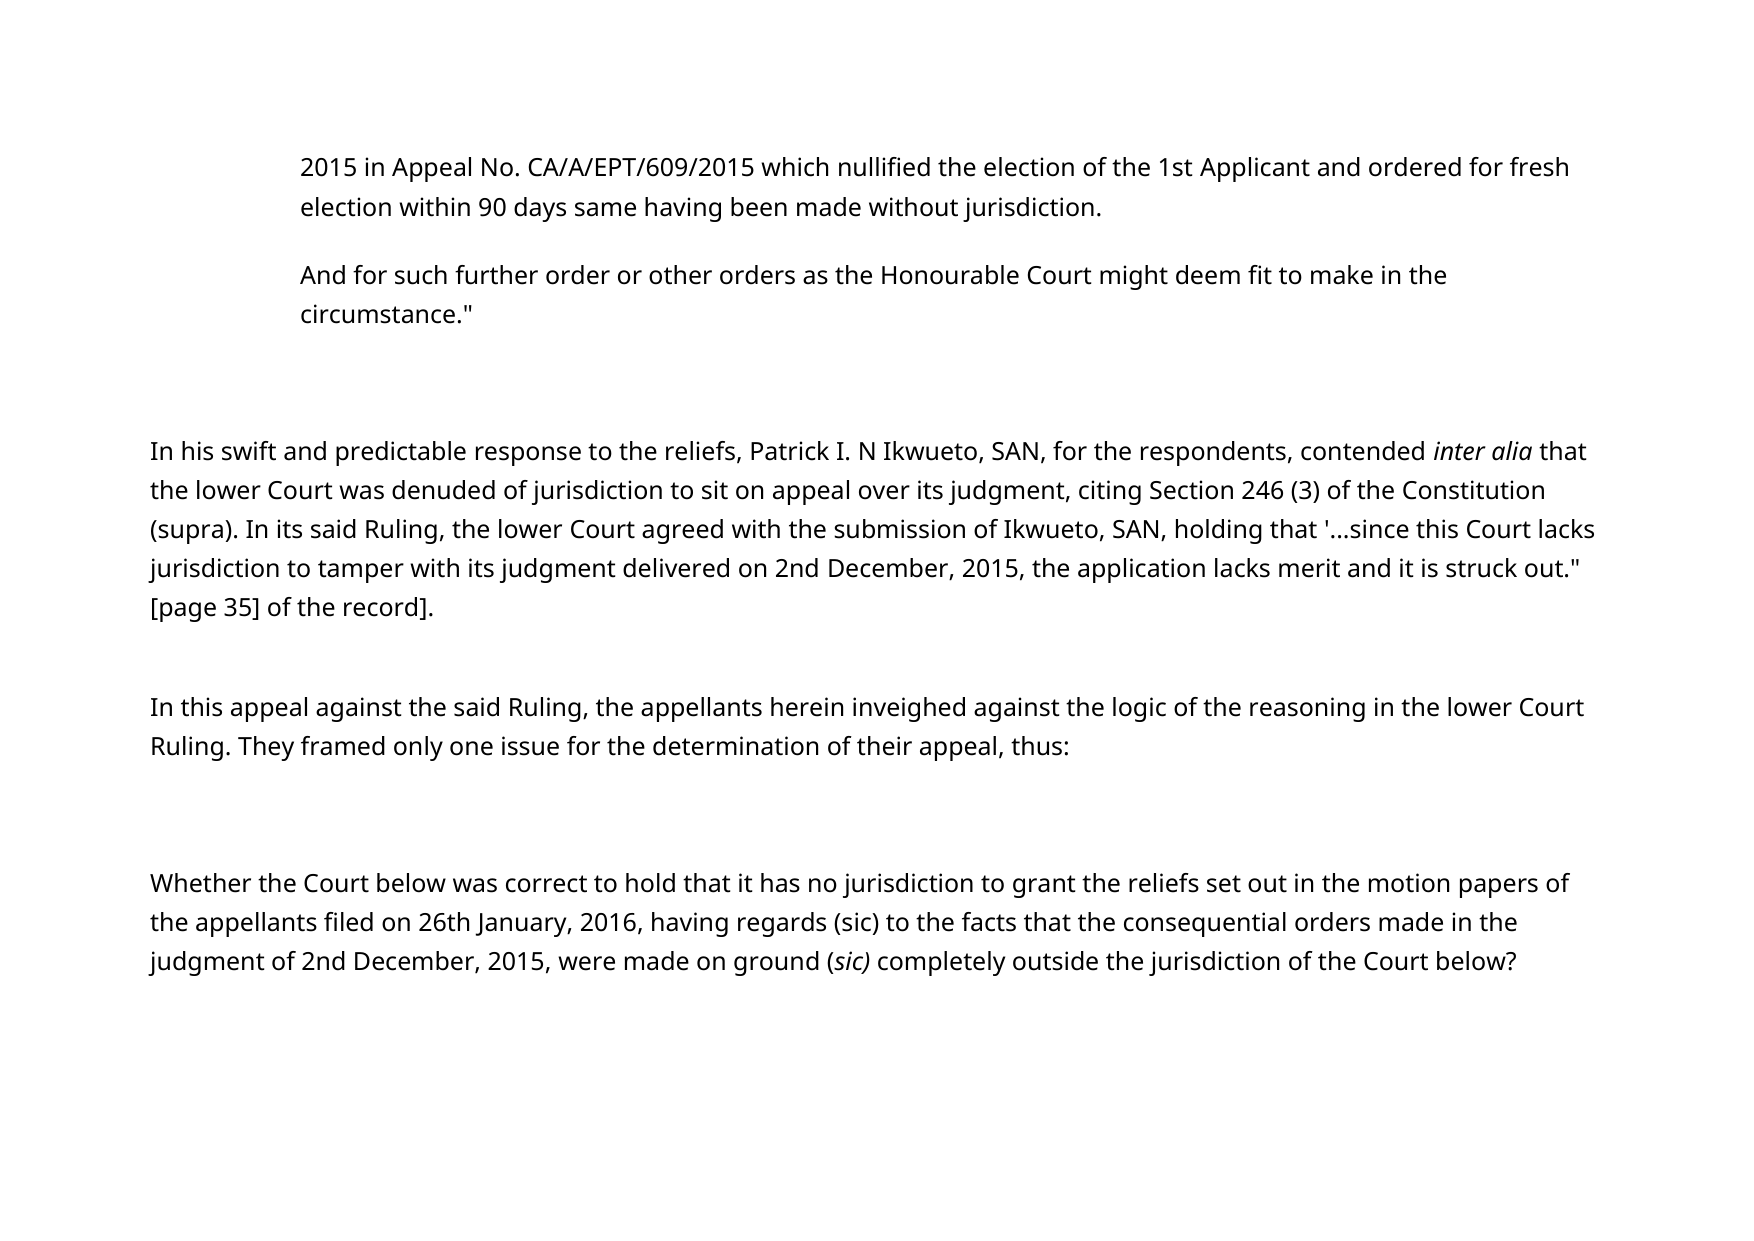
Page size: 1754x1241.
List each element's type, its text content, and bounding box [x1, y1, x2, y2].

text In his swift and predictable response to the reliefs, Patrick I. N Ikwueto, SAN, for the respondents, contended inter alia that the lower Court was denuded of jurisdiction to sit on appeal over its judgment, citing Section 246 (3) of the Constitution (supra). In its said Ruling, the lower Court agreed with the submission of Ikwueto, SAN, holding that '...since this Court lacks jurisdiction to tamper with its judgment delivered on 2nd December, 2015, the application lacks merit and it is struck out." [page 35] of the record]. [150, 433, 1604, 656]
text In this appeal against the said Ruling, the appellants herein inveighed against the logic of the reasoning in the lower Court Ruling. They framed only one issue for the determination of their appeal, thus: [150, 689, 1604, 763]
text Whether the Court below was correct to hold that it has no jurisdiction to grant the reliefs set out in the motion papers of the appellants filed on 26th January, 2016, having regards (sic) to the facts that the consequential orders made in the judgment of 2nd December, 2015, were made on ground (sic) completely outside the jurisdiction of the Court below? [150, 865, 1604, 978]
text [225, 150, 1604, 223]
text And for such further order or other orders as the Honourable Court might deem fit to make in the circumstance." [300, 257, 1604, 331]
